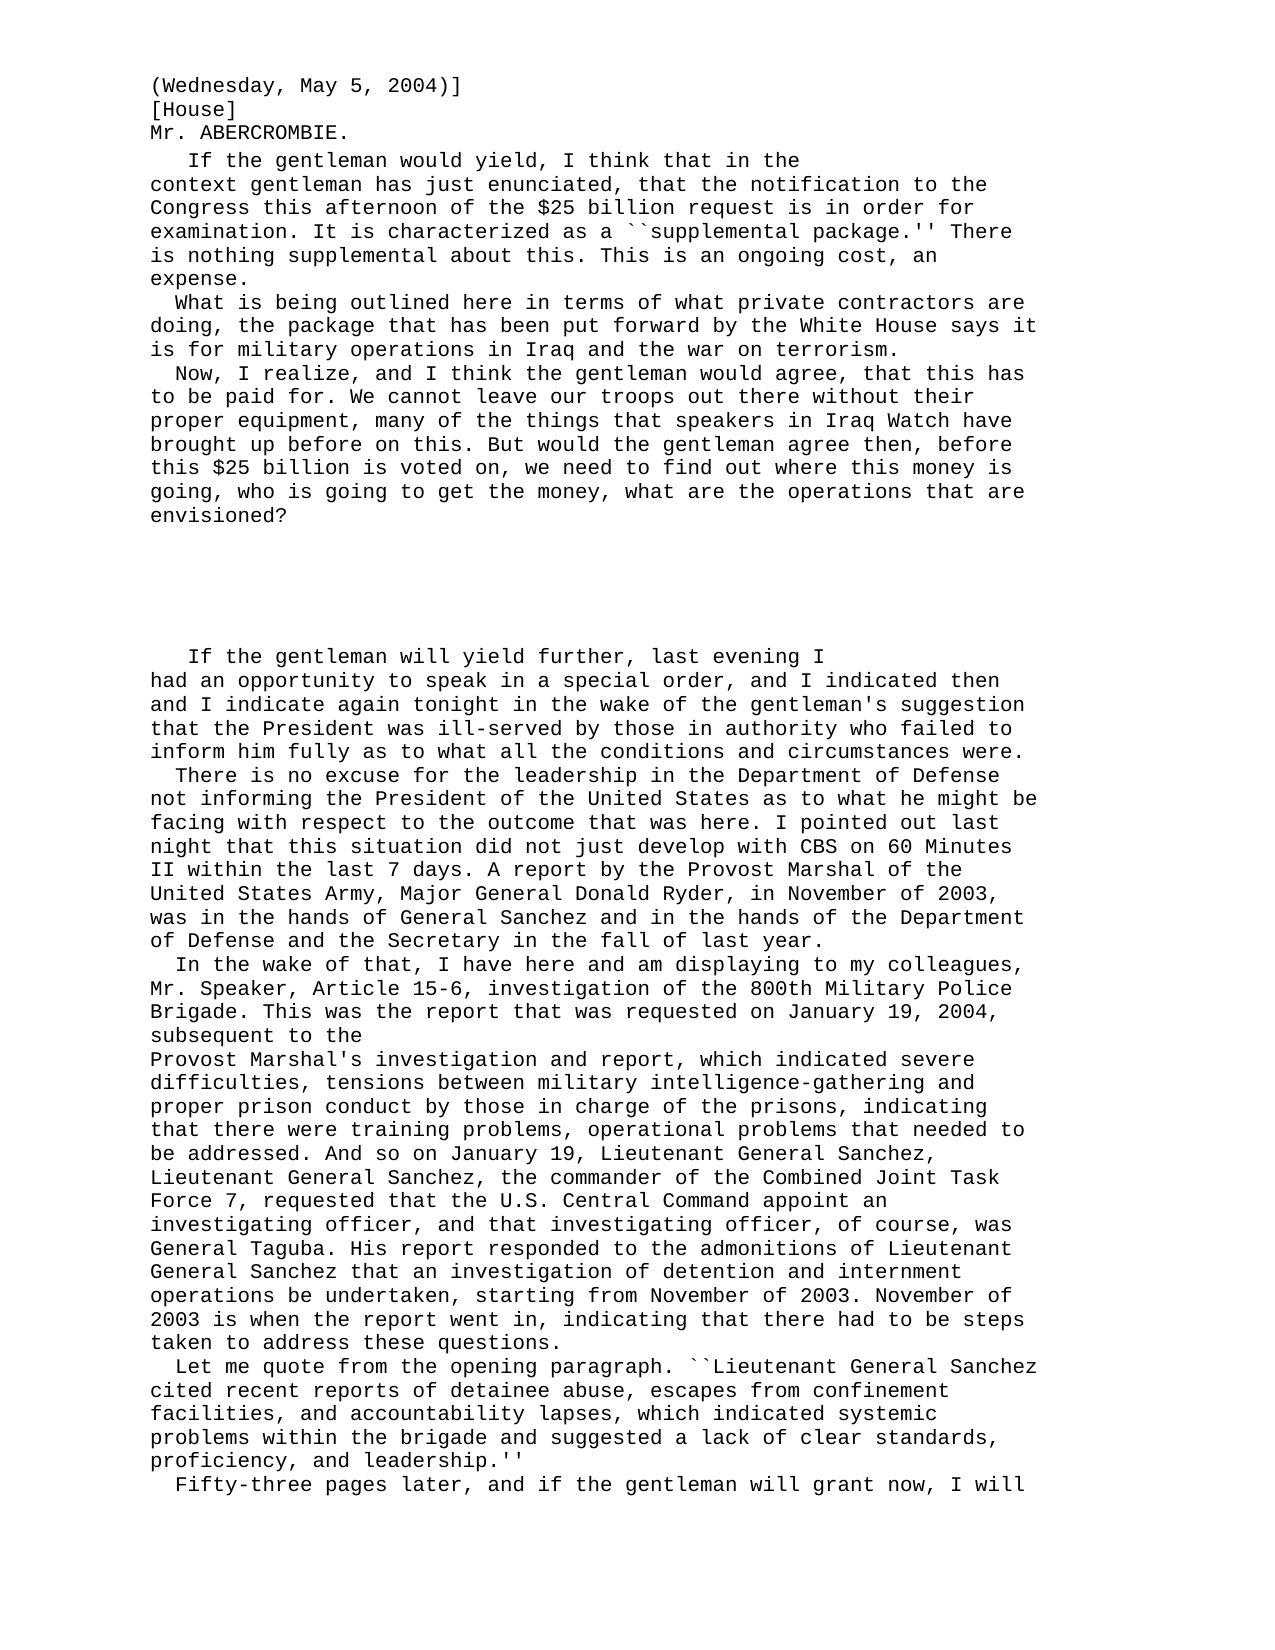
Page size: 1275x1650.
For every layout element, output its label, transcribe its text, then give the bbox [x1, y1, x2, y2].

text If the gentleman will yield further, last evening I [150, 647, 1125, 670]
text that there were training problems, operational problems that needed to [150, 1119, 1125, 1143]
text problems within the brigade and suggested a lack of clear standards, [150, 1427, 1125, 1451]
text to be paid for. We cannot leave our troops out there without their [150, 386, 1125, 410]
text United States Army, Major General Donald Ryder, in November of 2003, [150, 883, 1125, 907]
text expense. [150, 268, 1125, 292]
text proficiency, and leadership.'' [150, 1451, 1125, 1474]
text General Taguba. His report responded to the admonitions of Lieutenant [150, 1238, 1125, 1261]
text brought up before on this. But would the gentleman agree then, before [150, 434, 1125, 457]
text of Defense and the Secretary in the fall of last year. [150, 930, 1125, 954]
text Force 7, requested that the U.S. Central Command appoint an [150, 1190, 1125, 1214]
text Lieutenant General Sanchez, the commander of the Combined Joint Task [150, 1167, 1125, 1190]
text facing with respect to the outcome that was here. I pointed out last [150, 812, 1125, 836]
text envisioned? [150, 505, 1125, 528]
text Provost Marshal's investigation and report, which indicated severe [150, 1048, 1125, 1072]
text In the wake of that, I have here and am displaying to my colleagues, [150, 954, 1125, 978]
text Fifty-three pages later, and if the gentleman will grant now, I will [150, 1474, 1125, 1498]
text Now, I realize, and I think the gentleman would agree, that this has [150, 363, 1125, 386]
text inform him fully as to what all the conditions and circumstances were. [150, 741, 1125, 765]
text proper prison conduct by those in charge of the prisons, indicating [150, 1096, 1125, 1119]
text What is being outlined here in terms of what private contractors are [150, 292, 1125, 316]
text going, who is going to get the money, what are the operations that are [150, 481, 1125, 505]
text General Sanchez that an investigation of detention and internment [150, 1261, 1125, 1285]
text was in the hands of General Sanchez and in the hands of the Department [150, 907, 1125, 930]
text night that this situation did not just develop with CBS on 60 Minutes [150, 836, 1125, 859]
text proper equipment, many of the things that speakers in Iraq Watch have [150, 410, 1125, 434]
text investigating officer, and that investigating officer, of course, was [150, 1214, 1125, 1238]
text not informing the President of the United States as to what he might be [150, 788, 1125, 812]
text cited recent reports of detainee abuse, escapes from confinement [150, 1379, 1125, 1403]
text be addressed. And so on January 19, Lieutenant General Sanchez, [150, 1143, 1125, 1167]
text Mr. Speaker, Article 15-6, investigation of the 800th Military Police [150, 978, 1125, 1001]
text Congress this afternoon of the $25 billion request is in order for [150, 197, 1125, 221]
text operations be undertaken, starting from November of 2003. November of [150, 1285, 1125, 1309]
text 2003 is when the report went in, indicating that there had to be steps [150, 1309, 1125, 1332]
text and I indicate again tonight in the wake of the gentleman's suggestion [150, 694, 1125, 717]
text doing, the package that has been put forward by the White House says it [150, 316, 1125, 339]
text facilities, and accountability lapses, which indicated systemic [150, 1403, 1125, 1427]
text There is no excuse for the leadership in the Department of Defense [150, 765, 1125, 788]
text II within the last 7 days. A report by the Provost Marshal of the [150, 859, 1125, 883]
text taken to address these questions. [150, 1332, 1125, 1356]
text is nothing supplemental about this. This is an ongoing cost, an [150, 244, 1125, 268]
text difficulties, tensions between military intelligence-gathering and [150, 1072, 1125, 1096]
text examination. It is characterized as a ``supplemental package.'' There [150, 221, 1125, 244]
text Brigade. This was the report that was requested on January 19, 2004, [150, 1001, 1125, 1025]
text that the President was ill-served by those in authority who failed to [150, 717, 1125, 741]
text had an opportunity to speak in a special order, and I indicated then [150, 670, 1125, 694]
text If the gentleman would yield, I think that in the [150, 150, 1125, 174]
text is for military operations in Iraq and the war on terrorism. [150, 339, 1125, 363]
text context gentleman has just enunciated, that the notification to the [150, 174, 1125, 197]
text this $25 billion is voted on, we need to find out where this money is [150, 457, 1125, 481]
text Let me quote from the opening paragraph. ``Lieutenant General Sanchez [150, 1356, 1125, 1379]
text subsequent to the [150, 1025, 1125, 1048]
